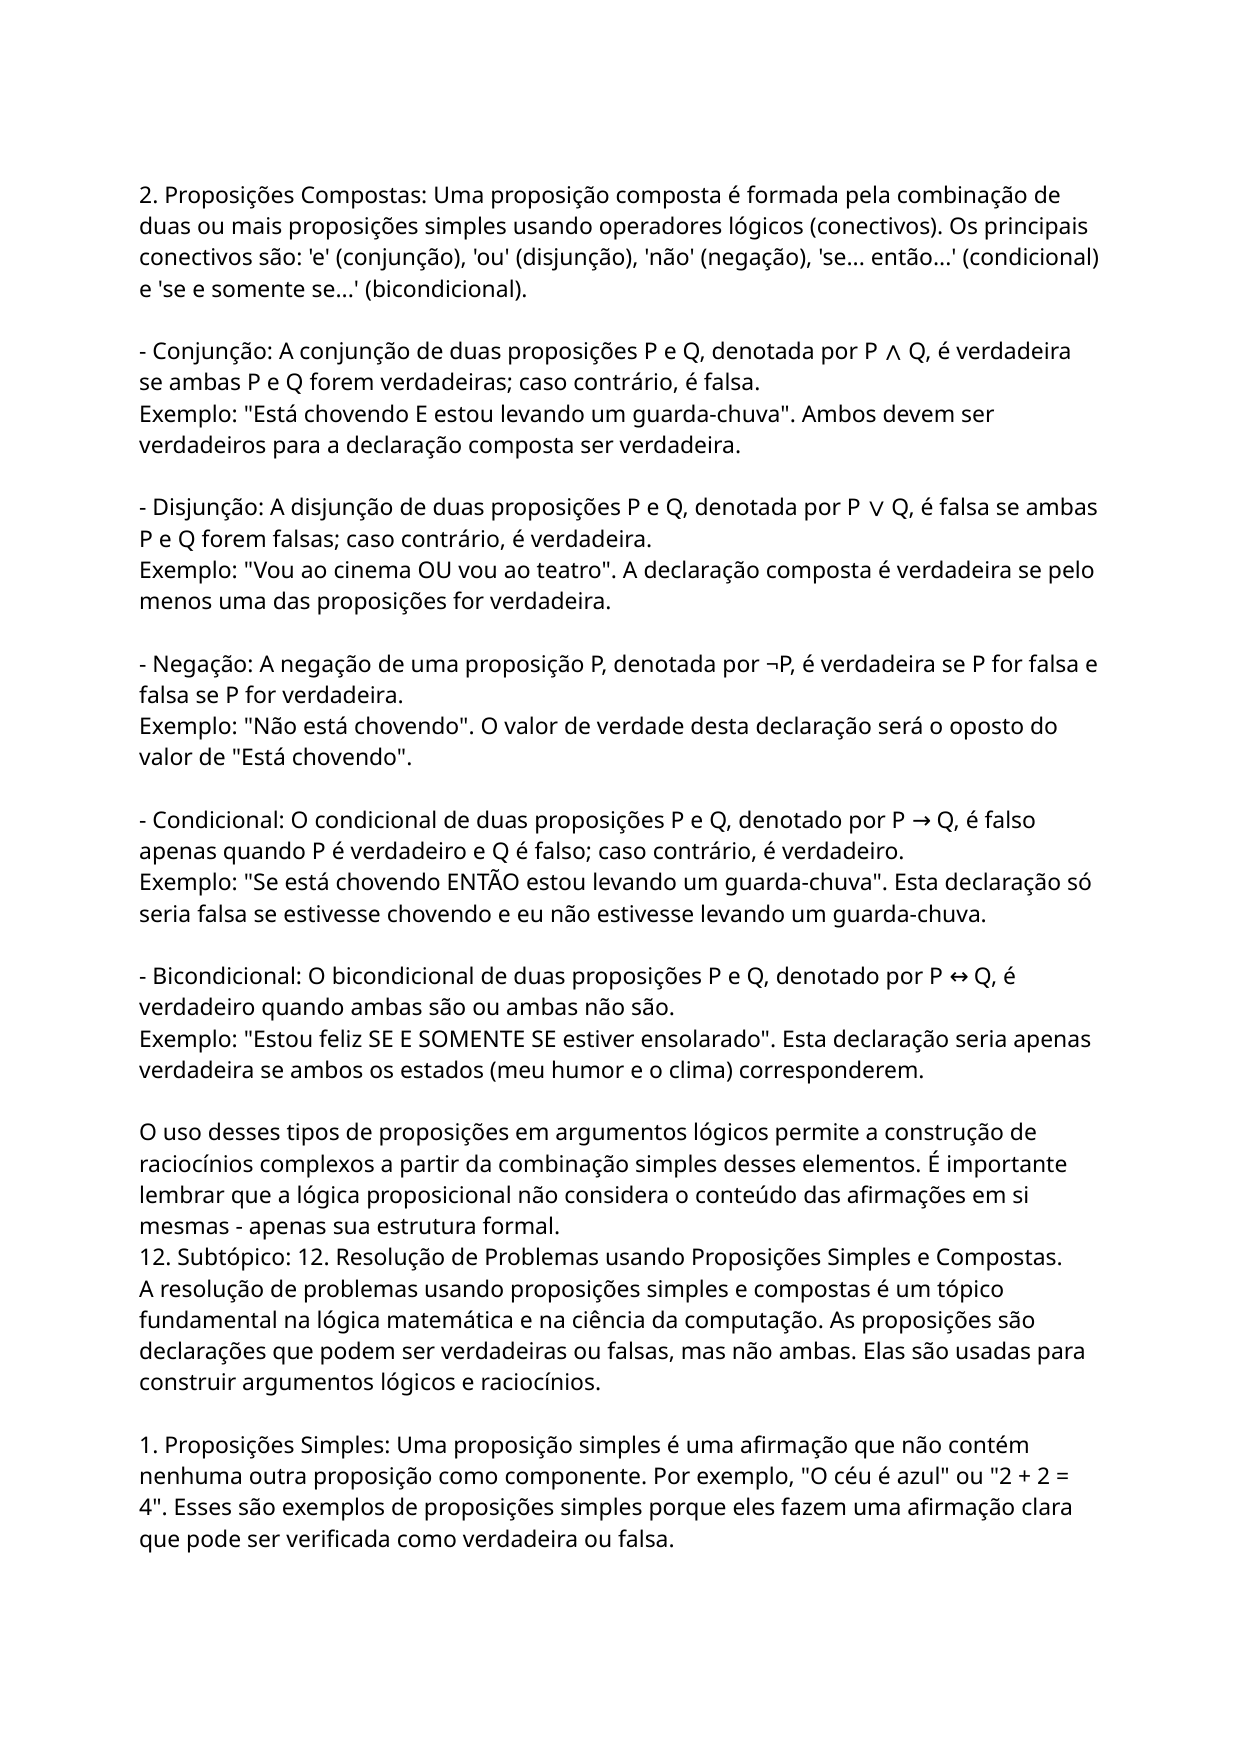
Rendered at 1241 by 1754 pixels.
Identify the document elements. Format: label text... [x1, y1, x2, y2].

text - Negação: A negação de uma proposição P, denotada por ¬P, é verdadeira se P for falsa e falsa se P for verdadeira. [139, 648, 1101, 710]
text Exemplo: "Não está chovendo". O valor de verdade desta declaração será o oposto do valor de "Está chovendo". [139, 710, 1101, 773]
text - Condicional: O condicional de duas proposições P e Q, denotado por P → Q, é falso apenas quando P é verdadeiro e Q é falso; caso contrário, é verdadeiro. [139, 804, 1101, 866]
text - Conjunção: A conjunção de duas proposições P e Q, denotada por P ∧ Q, é verdadeira se ambas P e Q forem verdadeiras; caso contrário, é falsa. [139, 335, 1101, 398]
text 12. Subtópico: 12. Resolução de Problemas usando Proposições Simples e Compostas. [139, 1241, 1101, 1273]
text Exemplo: "Está chovendo E estou levando um guarda-chuva". Ambos devem ser verdadeiros para a declaração composta ser verdadeira. [139, 398, 1101, 460]
text - Disjunção: A disjunção de duas proposições P e Q, denotada por P ∨ Q, é falsa se ambas P e Q forem falsas; caso contrário, é verdadeira. [139, 491, 1101, 554]
text O uso desses tipos de proposições em argumentos lógicos permite a construção de raciocínios complexos a partir da combinação simples desses elementos. É importante lembrar que a lógica proposicional não considera o conteúdo das afirmações em si mesmas - apenas sua estrutura formal. [139, 1116, 1101, 1241]
text A resolução de problemas usando proposições simples e compostas é um tópico fundamental na lógica matemática e na ciência da computação. As proposições são declarações que podem ser verdadeiras ou falsas, mas não ambas. Elas são usadas para construir argumentos lógicos e raciocínios. [139, 1273, 1101, 1398]
text - Bicondicional: O bicondicional de duas proposições P e Q, denotado por P ↔ Q, é verdadeiro quando ambas são ou ambas não são. [139, 960, 1101, 1023]
text Exemplo: "Vou ao cinema OU vou ao teatro". A declaração composta é verdadeira se pelo menos uma das proposições for verdadeira. [139, 554, 1101, 616]
text 2. Proposições Compostas: Uma proposição composta é formada pela combinação de duas ou mais proposições simples usando operadores lógicos (conectivos). Os principais conectivos são: 'e' (conjunção), 'ou' (disjunção), 'não' (negação), 'se... então...' (condicional) e 'se e somente se...' (bicondicional). [139, 179, 1101, 304]
text Exemplo: "Estou feliz SE E SOMENTE SE estiver ensolarado". Esta declaração seria apenas verdadeira se ambos os estados (meu humor e o clima) corresponderem. [139, 1023, 1101, 1085]
text 1. Proposições Simples: Uma proposição simples é uma afirmação que não contém nenhuma outra proposição como componente. Por exemplo, "O céu é azul" ou "2 + 2 = 4". Esses são exemplos de proposições simples porque eles fazem uma afirmação clara que pode ser verificada como verdadeira ou falsa. [139, 1429, 1101, 1554]
text Exemplo: "Se está chovendo ENTÃO estou levando um guarda-chuva". Esta declaração só seria falsa se estivesse chovendo e eu não estivesse levando um guarda-chuva. [139, 866, 1101, 929]
